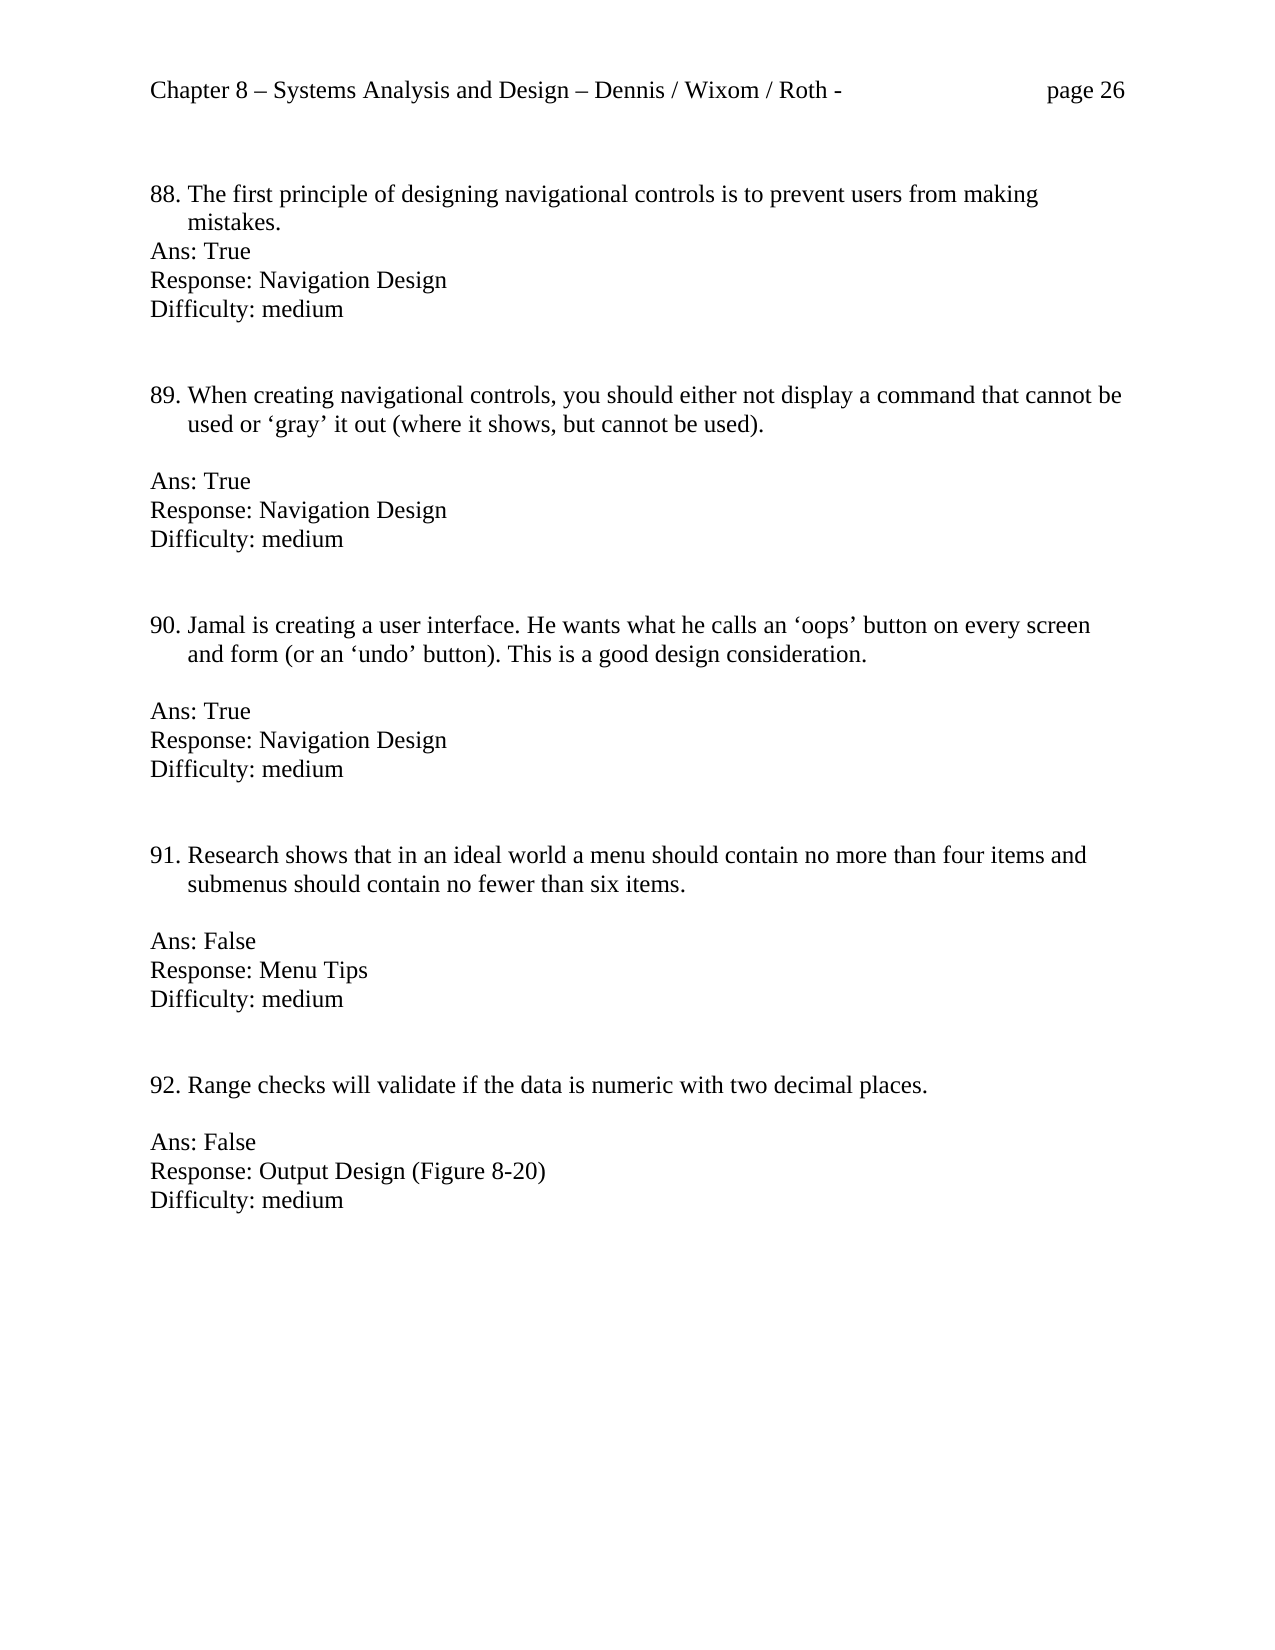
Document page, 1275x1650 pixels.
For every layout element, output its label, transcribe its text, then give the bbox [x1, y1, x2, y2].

text Response: Navigation Design [150, 495, 1125, 524]
text Difficulty: medium [150, 1185, 1125, 1214]
text Difficulty: medium [150, 524, 1125, 552]
list Range checks will validate if the data is numeric with two decimal places. [150, 1070, 1125, 1099]
text Difficulty: medium [150, 294, 1125, 322]
list Research shows that in an ideal world a menu should contain no more than four items and submenus should contain no fewer than six items. [150, 840, 1125, 897]
text Ans: True [150, 696, 1125, 725]
text Difficulty: medium [150, 984, 1125, 1012]
text Ans: False [150, 926, 1125, 955]
list When creating navigational controls, you should either not display a command that cannot be used or ‘gray’ it out (where it shows, but cannot be used). [150, 380, 1125, 437]
text Ans: True [150, 236, 1125, 265]
text Response: Menu Tips [150, 955, 1125, 984]
text Response: Output Design (Figure 8-20) [150, 1156, 1125, 1185]
text Difficulty: medium [150, 754, 1125, 782]
text Response: Navigation Design [150, 265, 1125, 294]
list The first principle of designing navigational controls is to prevent users from making mistakes. [150, 179, 1125, 236]
text Response: Navigation Design [150, 725, 1125, 754]
text Ans: False [150, 1127, 1125, 1156]
text Ans: True [150, 466, 1125, 495]
list Jamal is creating a user interface. He wants what he calls an ‘oops’ button on every screen and form (or an ‘undo’ button). This is a good design consideration. [150, 610, 1125, 667]
